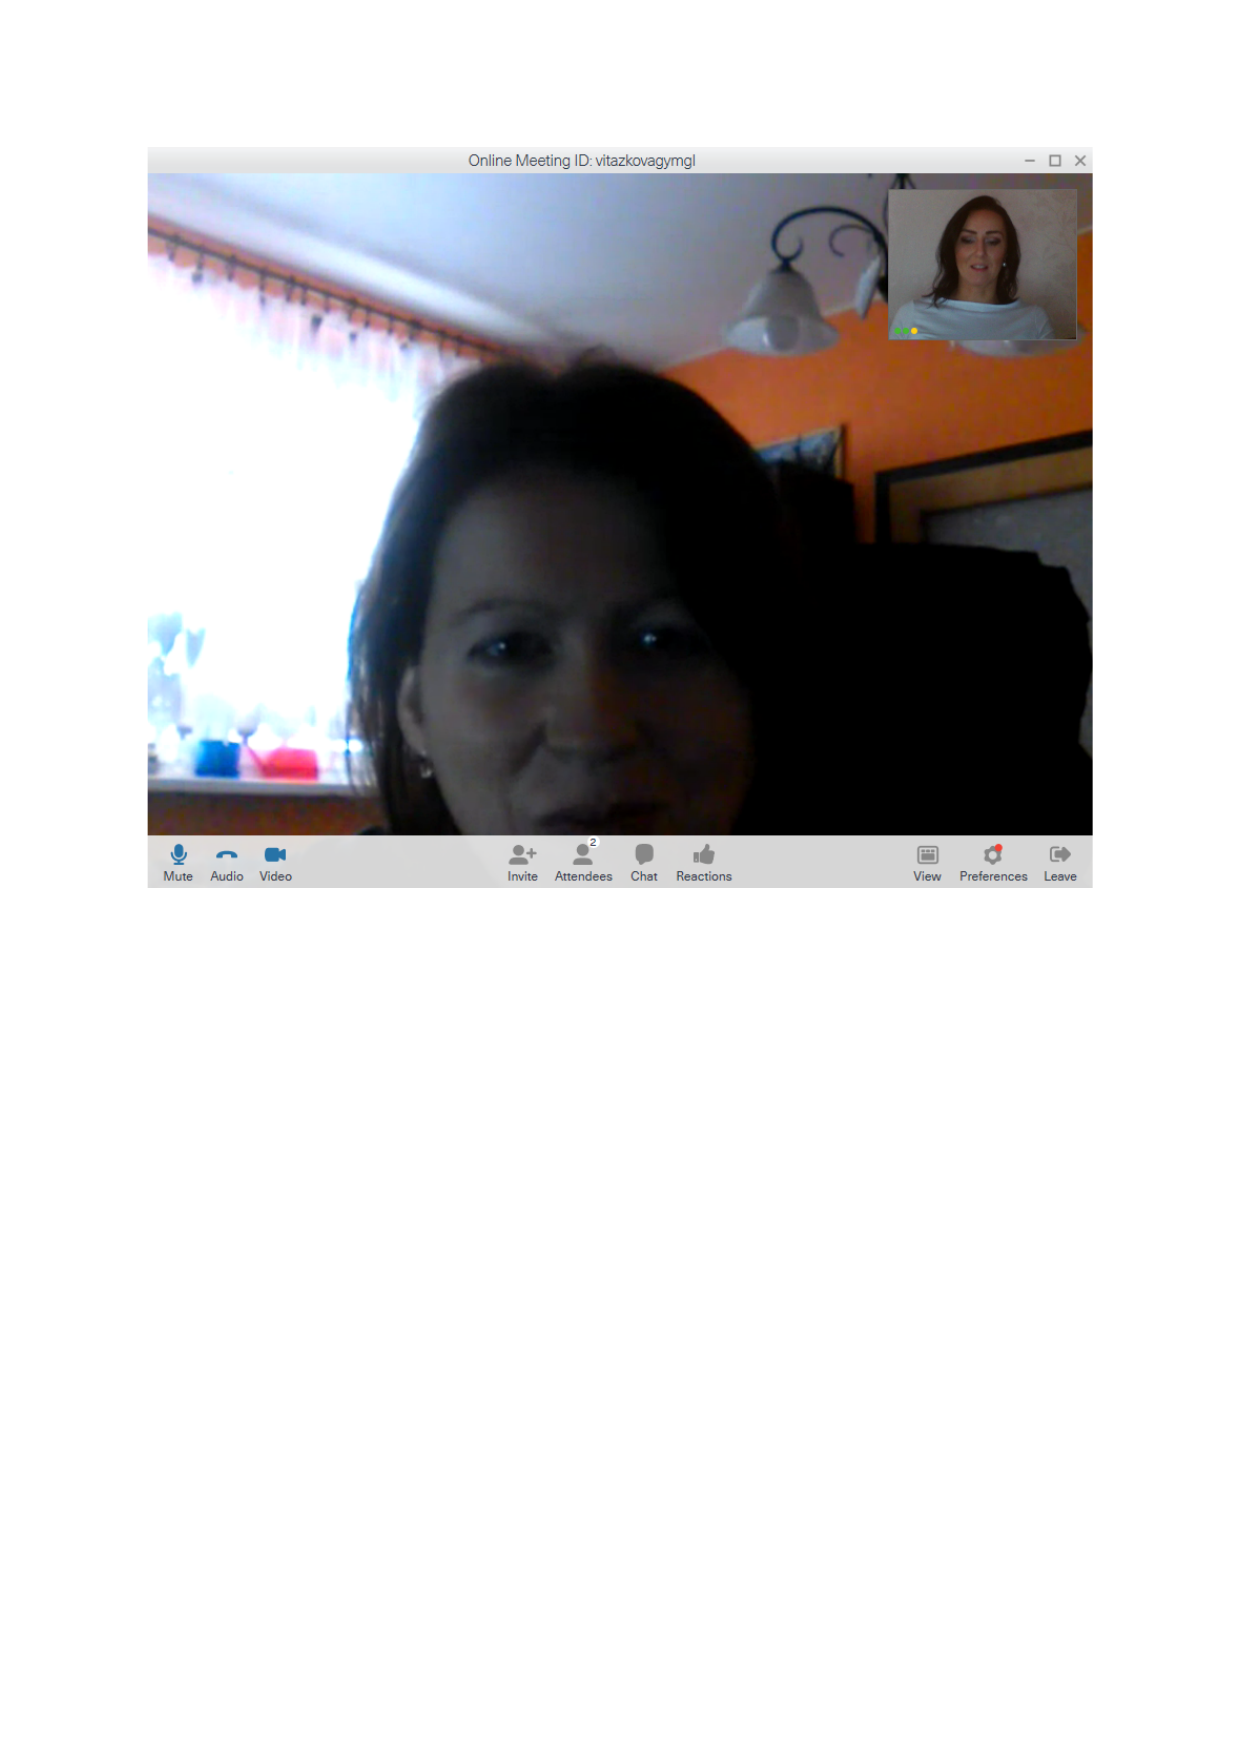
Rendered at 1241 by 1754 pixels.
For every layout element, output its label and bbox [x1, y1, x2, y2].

picture [147, 147, 1093, 888]
